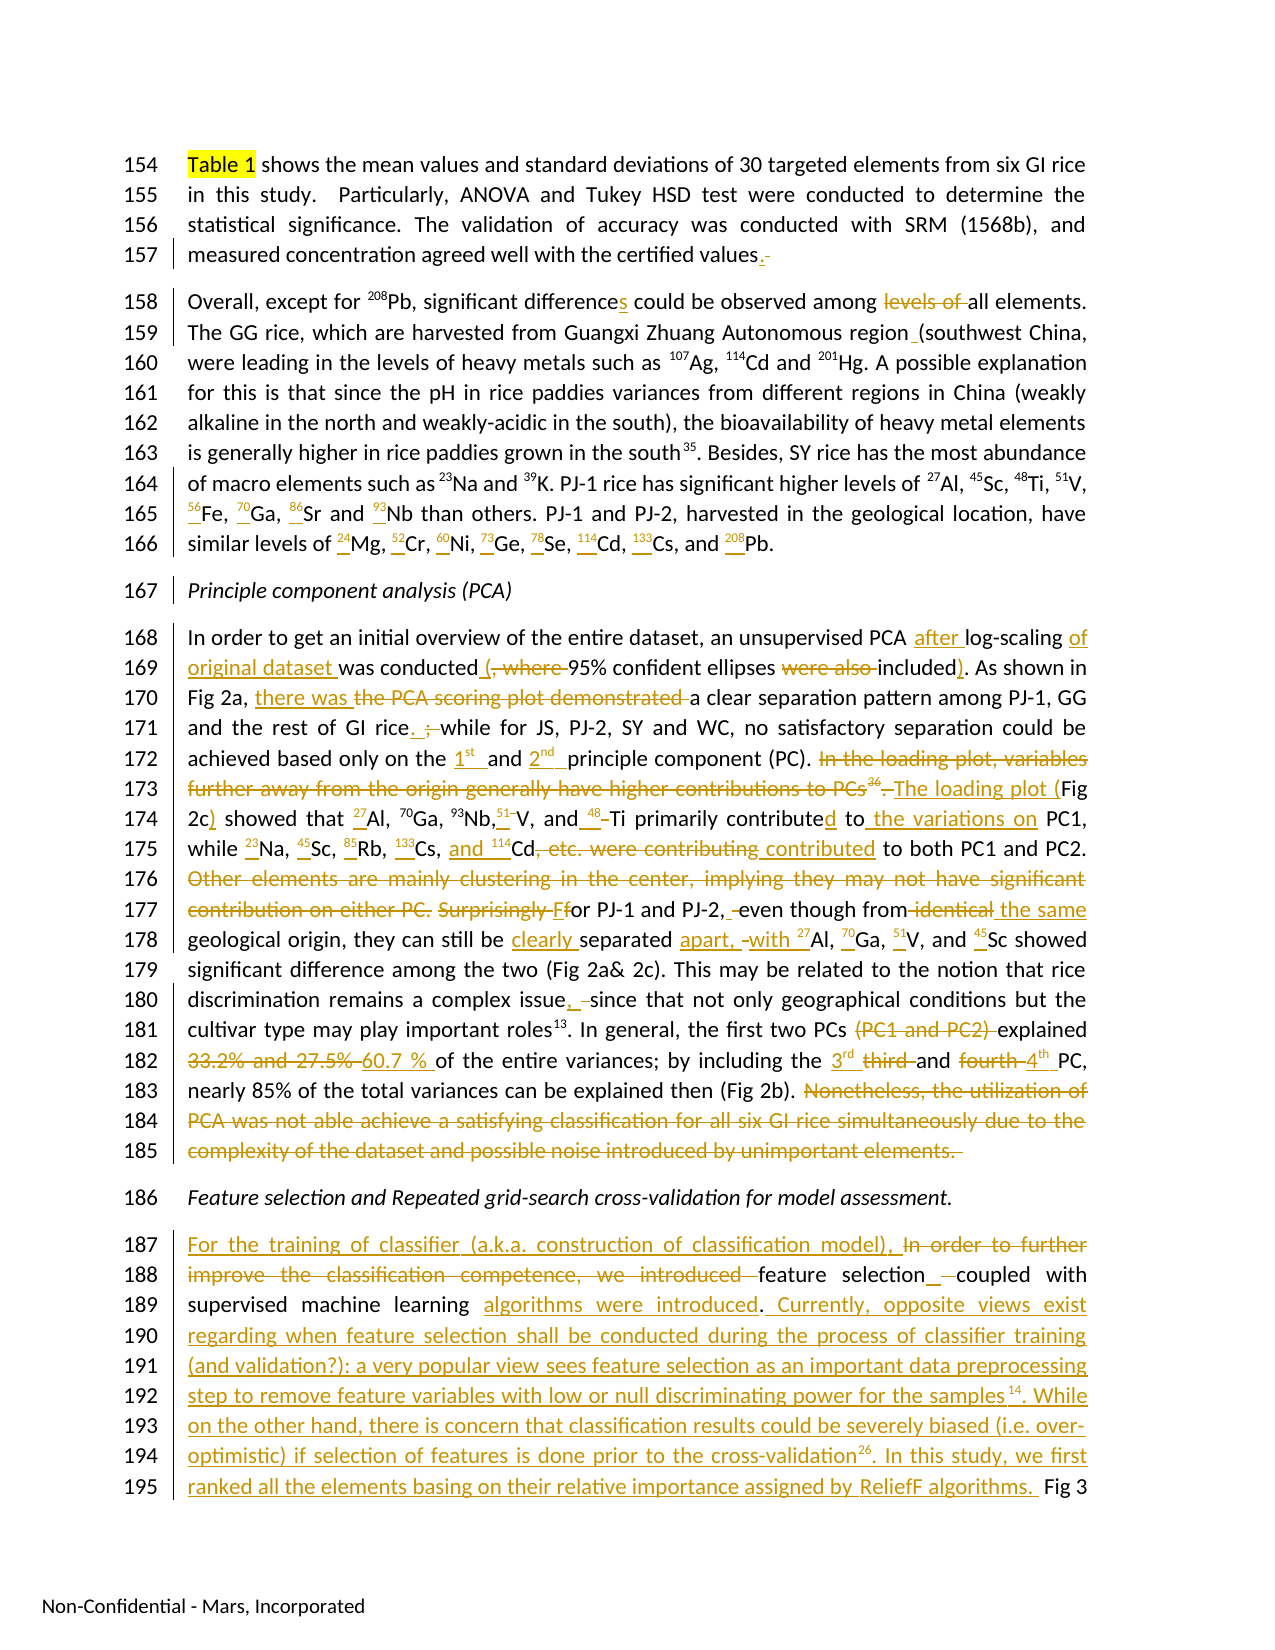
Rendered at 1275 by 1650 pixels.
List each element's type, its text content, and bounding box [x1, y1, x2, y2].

text Overall, except for 208Pb, significant difference could be observed among all elements. The GG rice, which are harvested from Guangxi Zhuang Autonomous region(southwest China, were leading in the levels of heavy metals such as 107Ag, 114Cd and 201Hg. A possible explanation for this is that since the pH in rice paddies variances from different regions in China (weakly alkaline in the north and weakly-acidic in the south), the bioavailability of heavy metal elements is generally higher in rice paddies grown in the south35. Besides, SY rice has the most abundance of macro elements such as 23Na and 39K. PJ-1 rice has significant higher levels of 27Al, 45Sc, 48Ti, 51V, Fe, Ga, Sr and Nb than others. PJ-1 and PJ-2, harvested in the geological location, have similar levels of Mg, Cr, Ni, Ge, Se, Cd, Cs, and Pb. [187, 287, 1087, 557]
text Feature selection and Repeated grid-search cross-validation for model assessment. [187, 1183, 1087, 1211]
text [187, 1467, 1087, 1500]
text Table 1 shows the mean values and standard deviations of 30 targeted elements from six GI rice in this study. Particularly, ANOVA and Tukey HSD test were conducted to determine the statistical significance. The validation of accuracy was conducted with SRM (1568b), and measured concentration agreed well with the certified values [187, 150, 1087, 269]
text Principle component analysis (PCA) [187, 576, 1087, 604]
text In order to get an initial overview of the entire dataset, an unsupervised PCA log-scaling was conducted95% confident ellipses included. As shown in Fig 2a, a clear separation pattern among PJ-1, GG and the rest of GI ricewhile for JS, PJ-2, SY and WC, no satisfactory separation could be achieved based only on the and principle component (PC). Fig 2c showed that Al, 70Ga, 93Nb,V, andTi primarily contribute to PC1, while Na, Sc, Rb, Cs, Cd to both PC1 and PC2. or PJ-1 and PJ-2,even though from geological origin, they can still be separated Al, Ga, V, and Sc showed significant difference among the two (Fig 2a& 2c). This may be related to the notion that rice discrimination remains a complex issuesince that not only geographical conditions but the cultivar type may play important roles13. In general, the first two PCs explained of the entire variances; by including the and PC, nearly 85% of the total variances can be explained then (Fig 2b). [187, 623, 1087, 1164]
